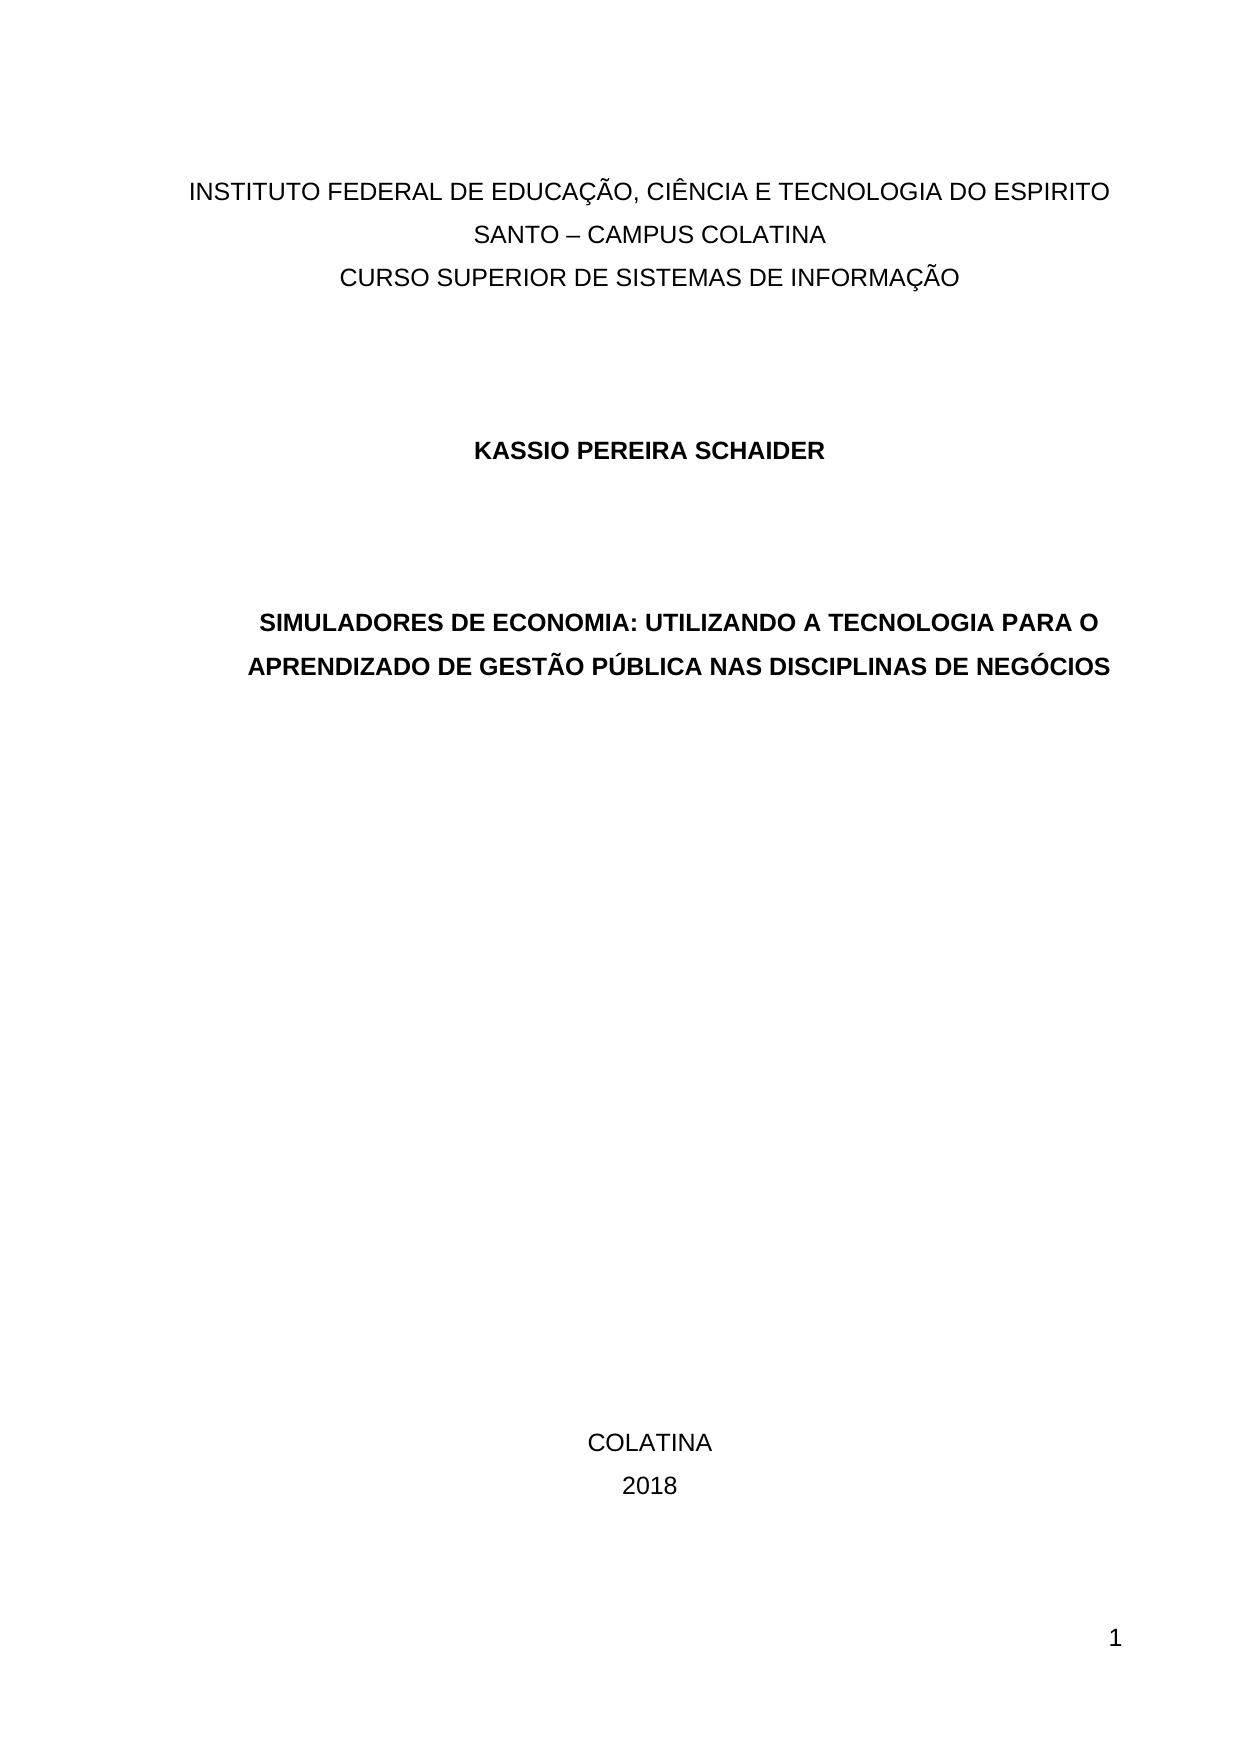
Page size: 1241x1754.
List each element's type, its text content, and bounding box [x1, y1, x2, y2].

text CURSO SUPERIOR DE SISTEMAS DE INFORMAÇÃO [177, 263, 1122, 292]
text SIMULADORES DE ECONOMIA: UTILIZANDO A TECNOLOGIA PARA O APRENDIZADO DE GESTÃO PÚBLICA NAS DISCIPLINAS DE NEGÓCIOS [236, 608, 1122, 680]
text KASSIO PEREIRA SCHAIDER [177, 436, 1122, 465]
text COLATINA [177, 1428, 1122, 1457]
text 2018 [177, 1471, 1122, 1500]
text INSTITUTO FEDERAL DE EDUCAÇÃO, CIÊNCIA E TECNOLOGIA DO ESPIRITO SANTO – CAMPUS COLATINA [177, 177, 1122, 249]
